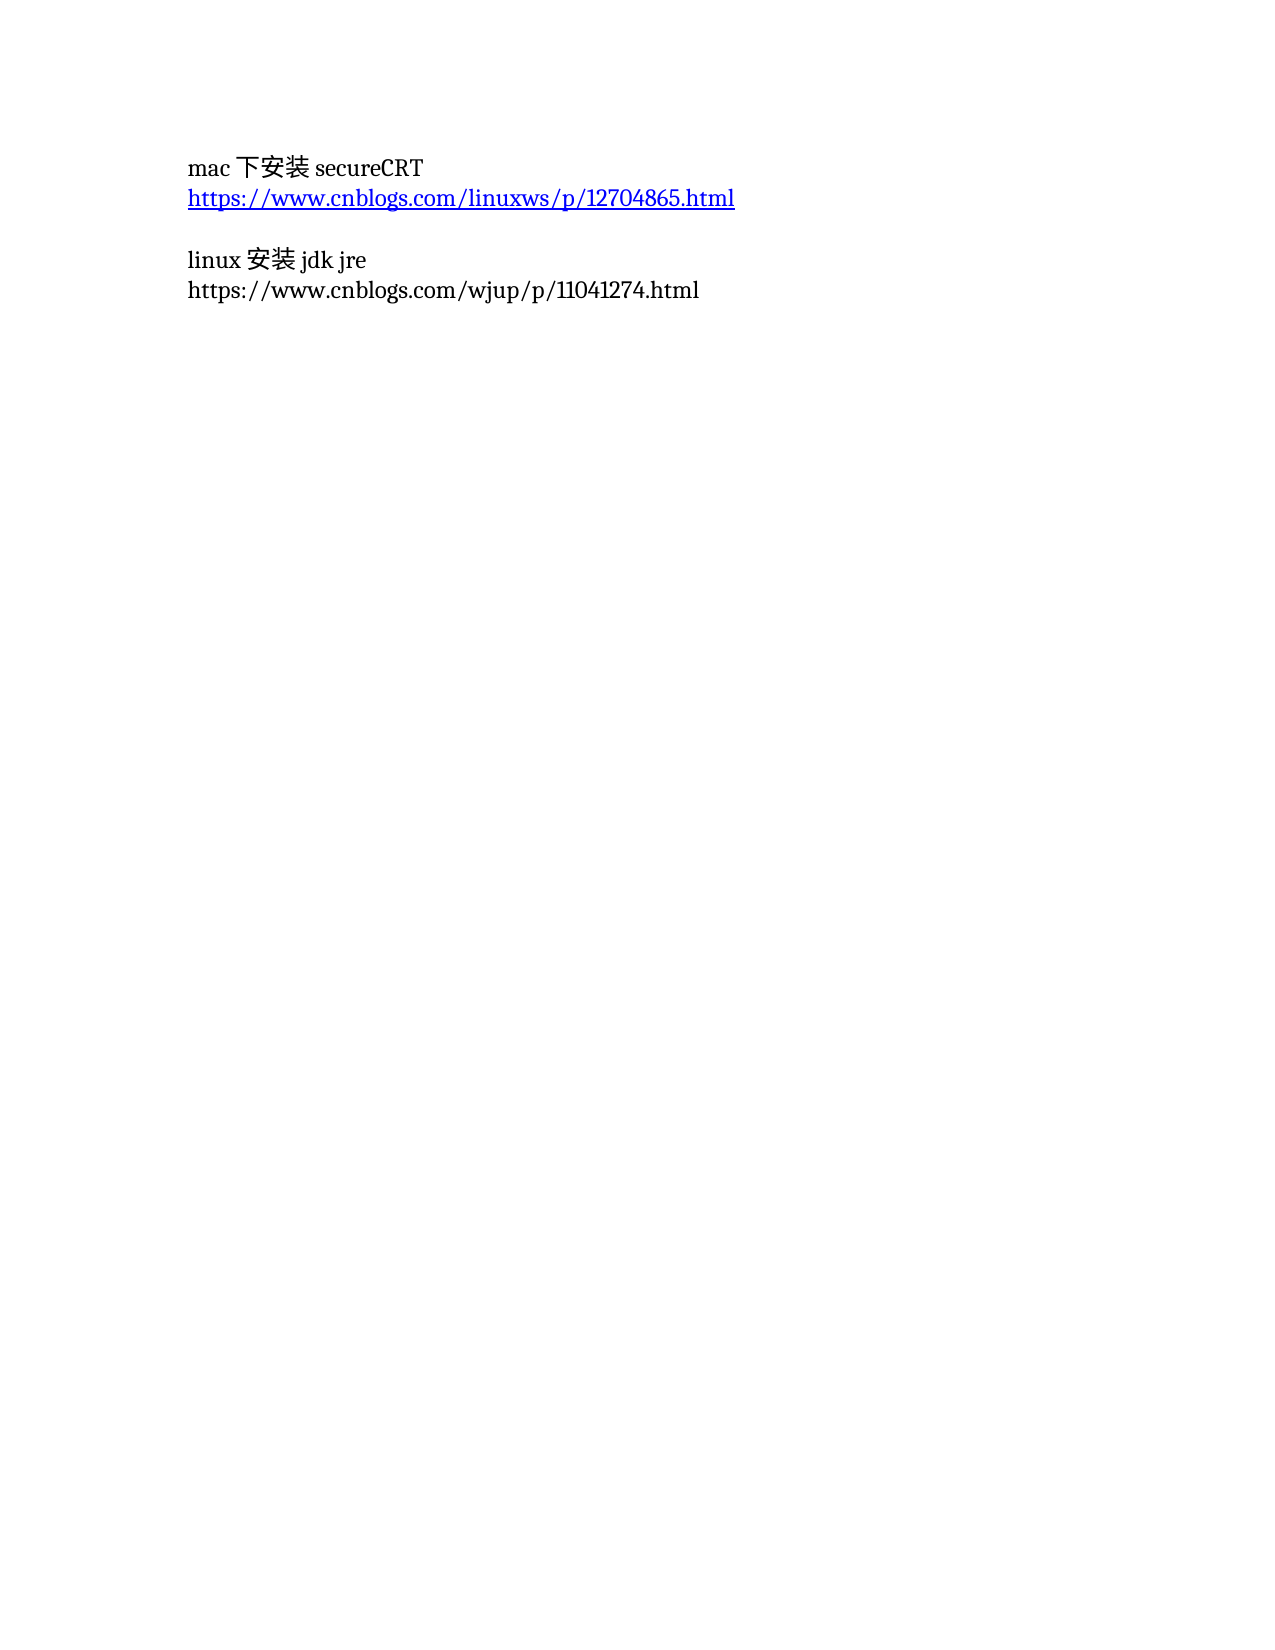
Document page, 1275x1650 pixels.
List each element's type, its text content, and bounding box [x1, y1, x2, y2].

text linux安装jdk jre [187, 242, 1087, 276]
text https://www.cnblogs.com/wjup/p/11041274.html [187, 276, 1087, 304]
text mac下安装secureCRT [187, 150, 1087, 184]
text https://www.cnblogs.com/linuxws/p/12704865.html [187, 184, 1087, 213]
